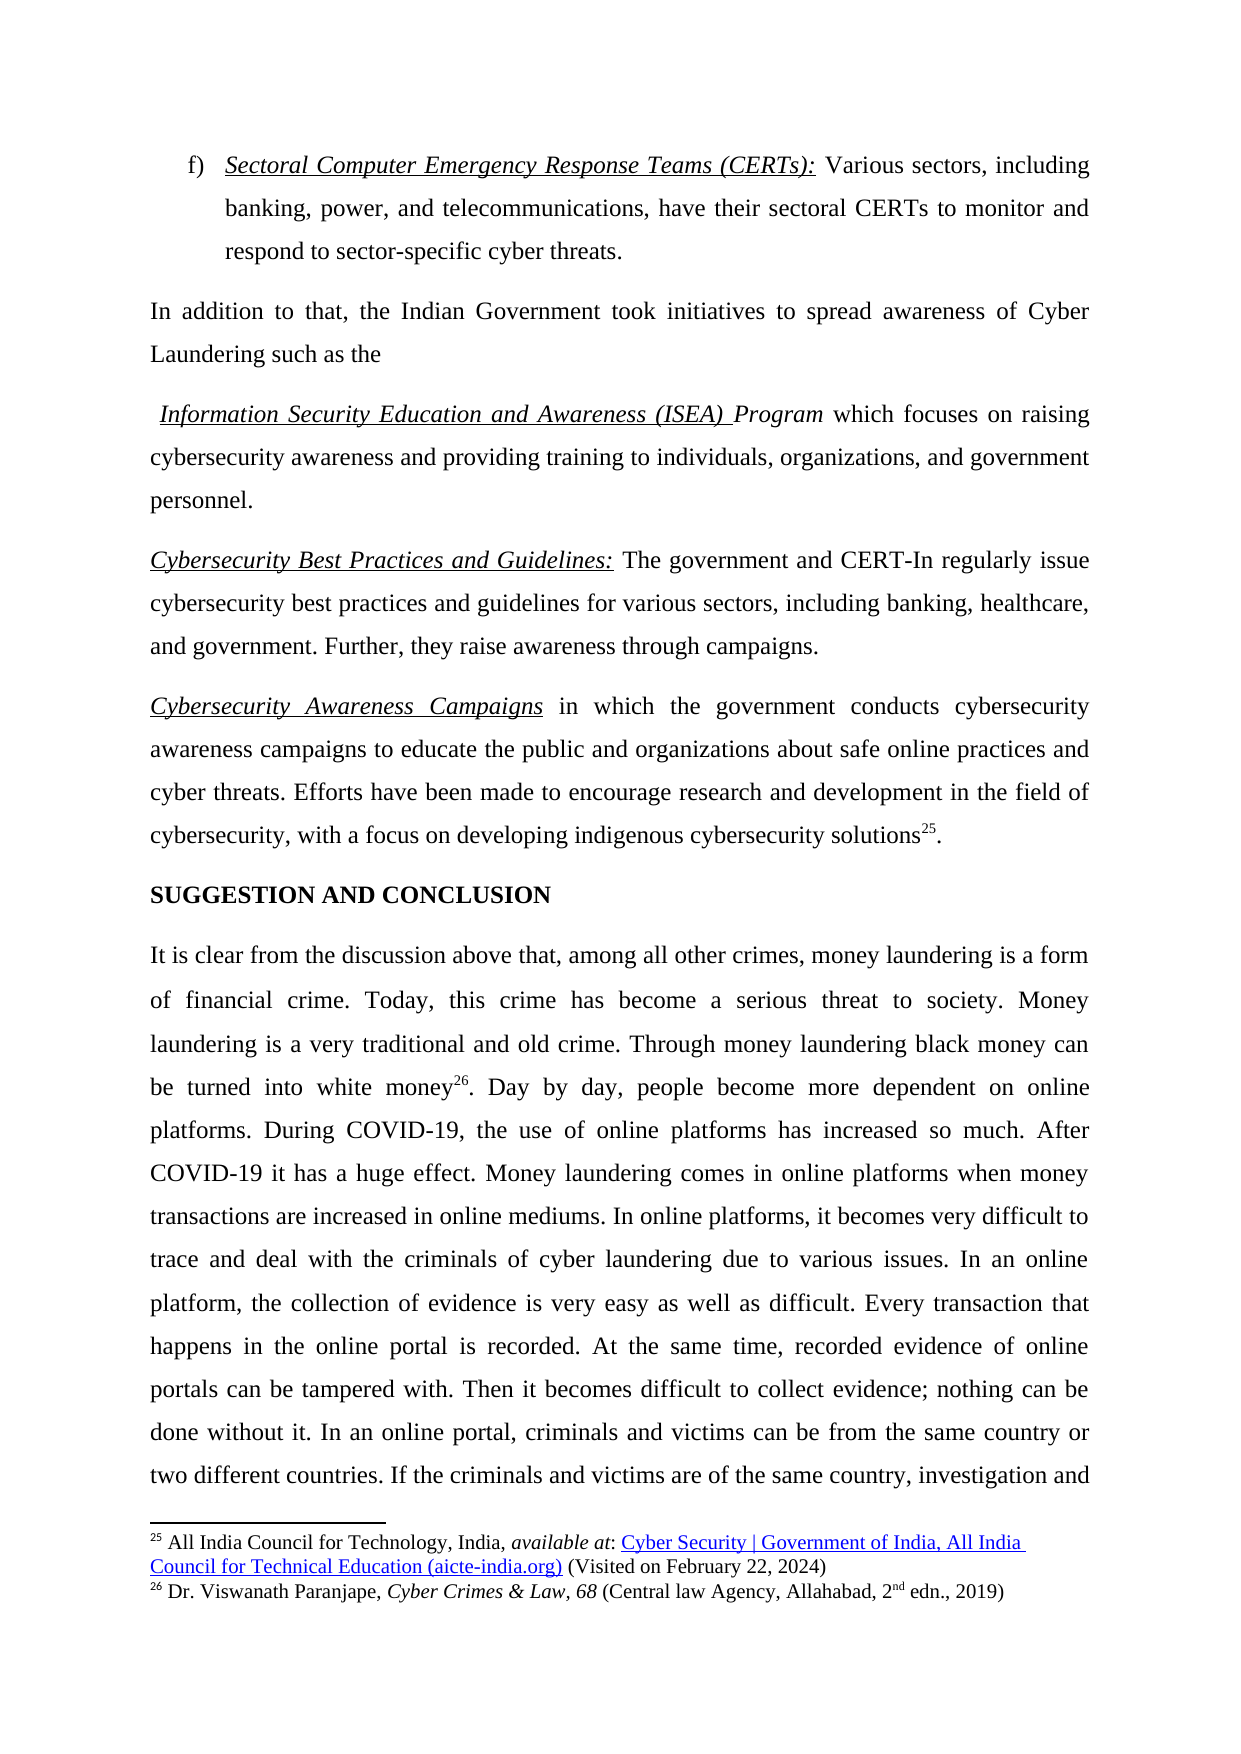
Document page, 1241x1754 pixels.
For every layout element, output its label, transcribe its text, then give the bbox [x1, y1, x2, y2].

text In addition to that, the Indian Government took initiatives to spread awareness of Cyber Laundering such as the [150, 296, 1090, 368]
text Cybersecurity Awareness Campaigns in which the government conducts cybersecurity awareness campaigns to educate the public and organizations about safe online practices and cyber threats. Efforts have been made to encourage research and development in the field of cybersecurity, with a focus on developing indigenous cybersecurity solutions. [150, 691, 1090, 849]
list Sectoral Computer Emergency Response Teams (CERTs): Various sectors, including banking, power, and telecommunications, have their sectoral CERTs to monitor and respond to sector-specific cyber threats. [187, 150, 1090, 265]
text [150, 940, 1090, 1489]
text Cybersecurity Best Practices and Guidelines: The government and CERT-In regularly issue cybersecurity best practices and guidelines for various sectors, including banking, healthcare, and government. Further, they raise awareness through campaigns. [150, 545, 1090, 660]
text Information Security Education and Awareness (ISEA) Program which focuses on raising cybersecurity awareness and providing training to individuals, organizations, and government personnel. [150, 399, 1090, 514]
text SUGGESTION AND CONCLUSION [150, 880, 1090, 909]
